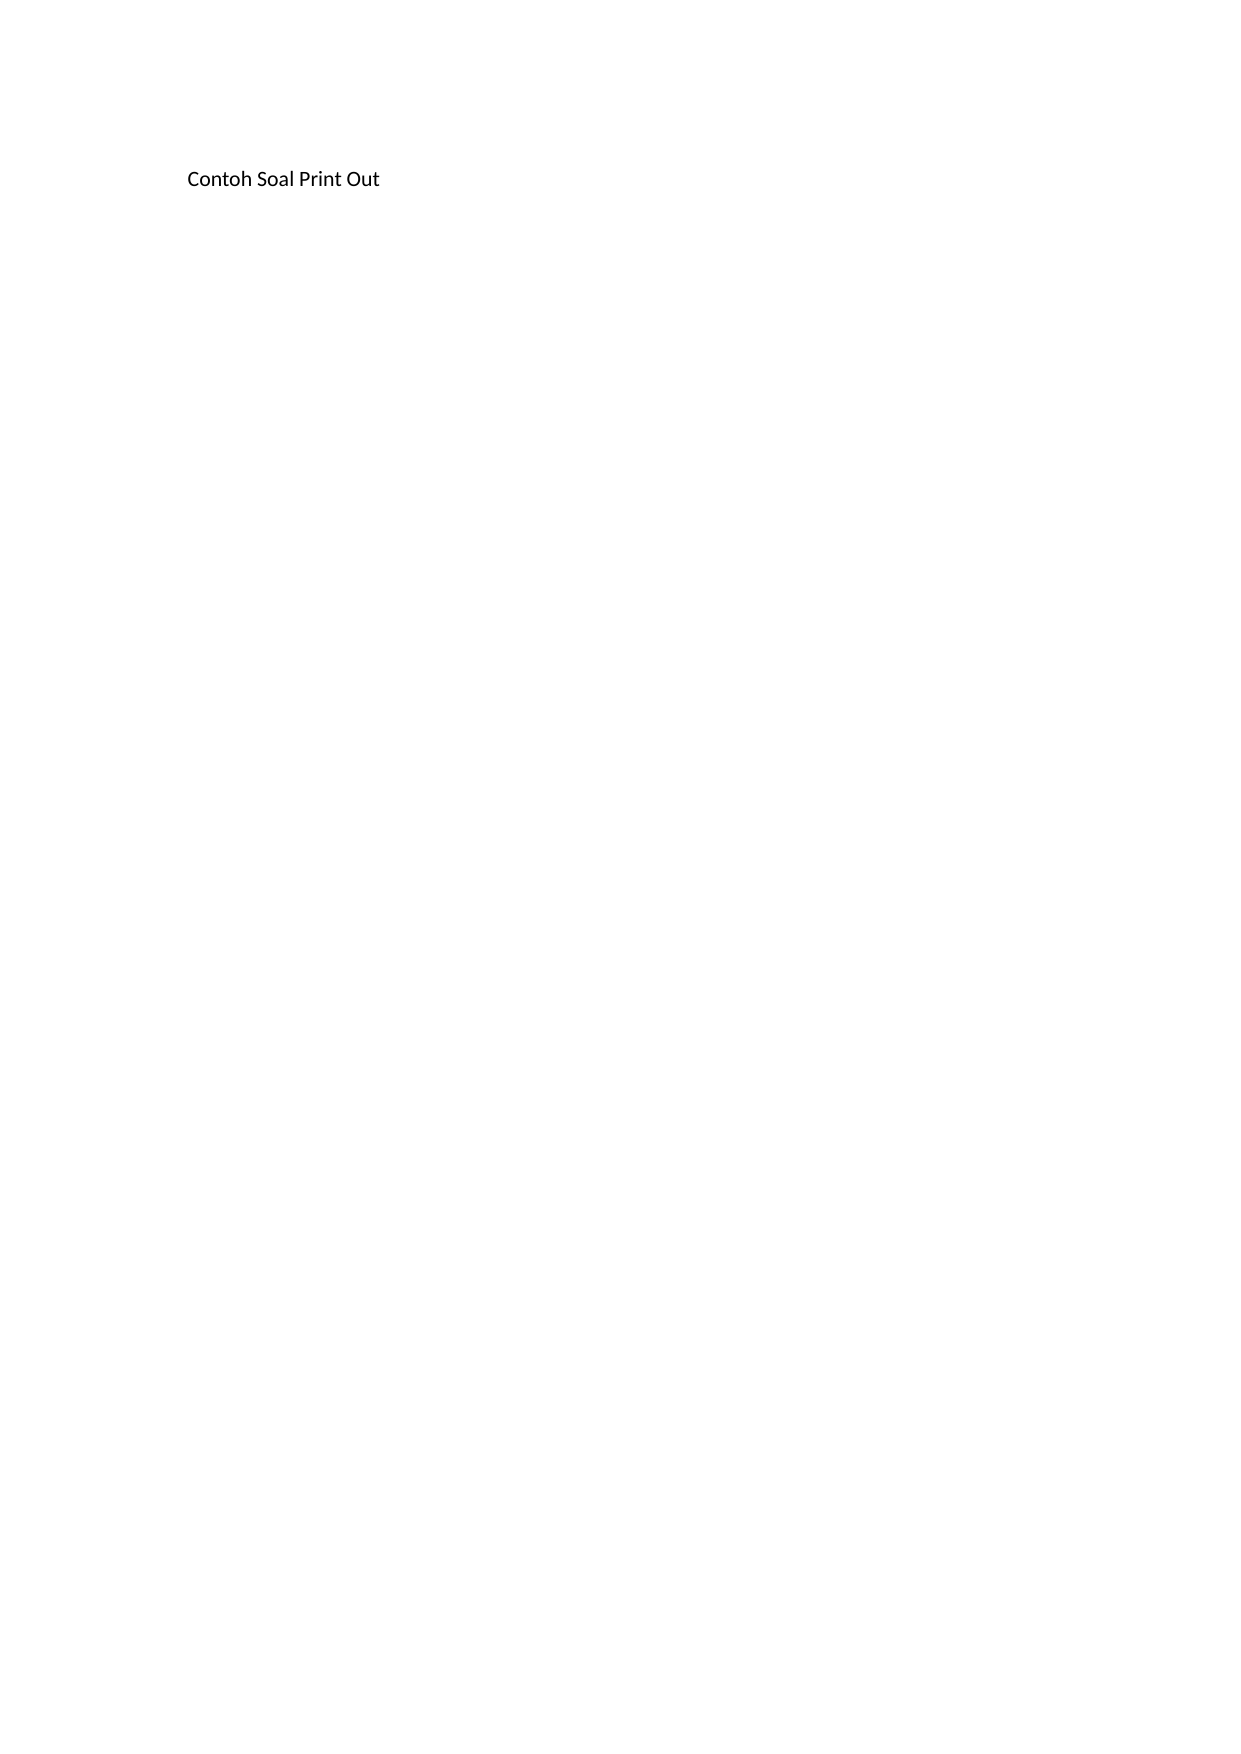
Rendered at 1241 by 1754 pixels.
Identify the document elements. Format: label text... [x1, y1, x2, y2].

text Contoh Soal Print Out [187, 162, 1053, 194]
